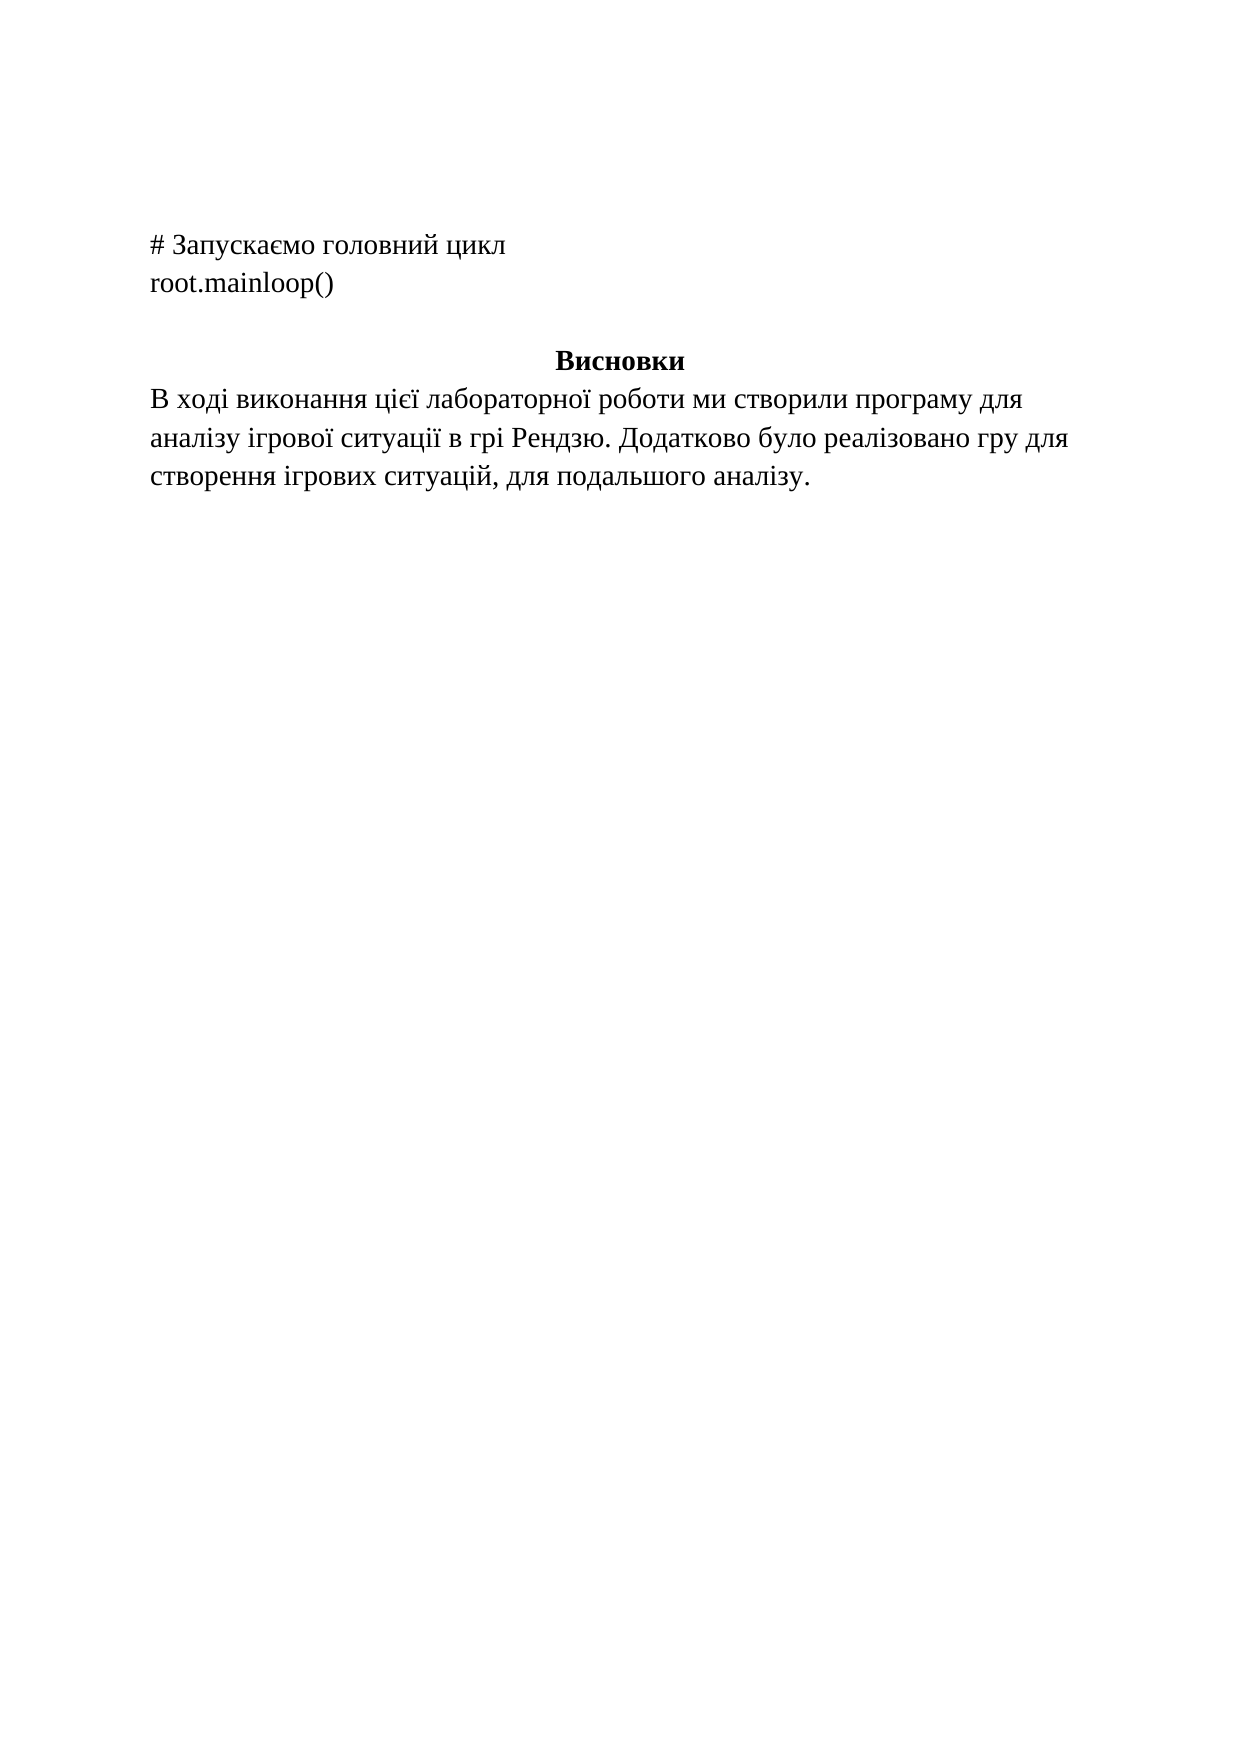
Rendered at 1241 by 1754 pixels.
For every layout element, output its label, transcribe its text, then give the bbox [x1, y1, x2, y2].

text Висновки [150, 343, 1090, 376]
text # Запускаємо головний цикл [150, 227, 1090, 261]
text В ході виконання цієї лабораторної роботи ми створили програму для аналізу ігрової ситуації в грі Рендзю. Додатково було реалізовано гру для створення ігрових ситуацій, для подальшого аналізу. [150, 381, 1090, 492]
text root.mainloop() [150, 266, 1090, 299]
